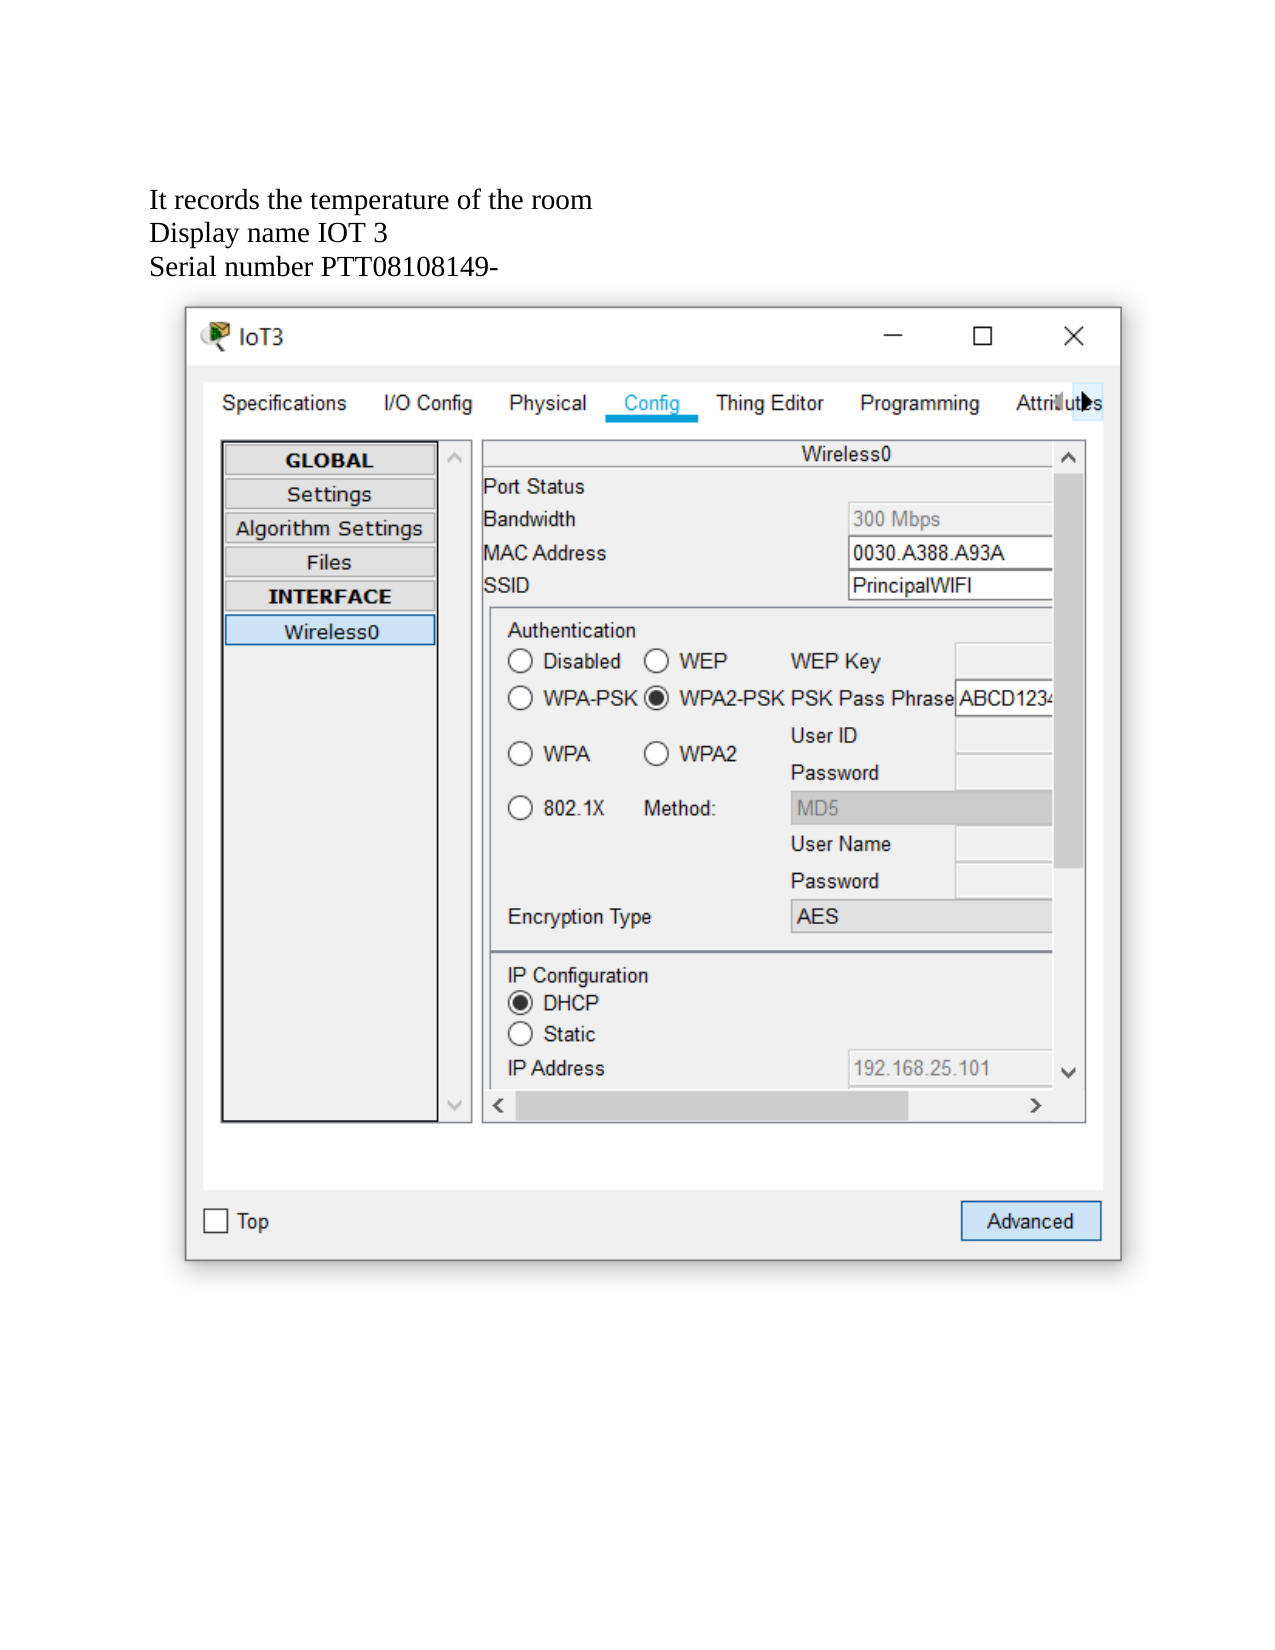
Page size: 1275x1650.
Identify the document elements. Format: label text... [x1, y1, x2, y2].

text It records the temperature of the room [149, 182, 1170, 216]
picture [148, 282, 1170, 1300]
text Display name IOT 3 [149, 216, 1170, 249]
text Serial number PTT08108149- [149, 249, 1170, 282]
